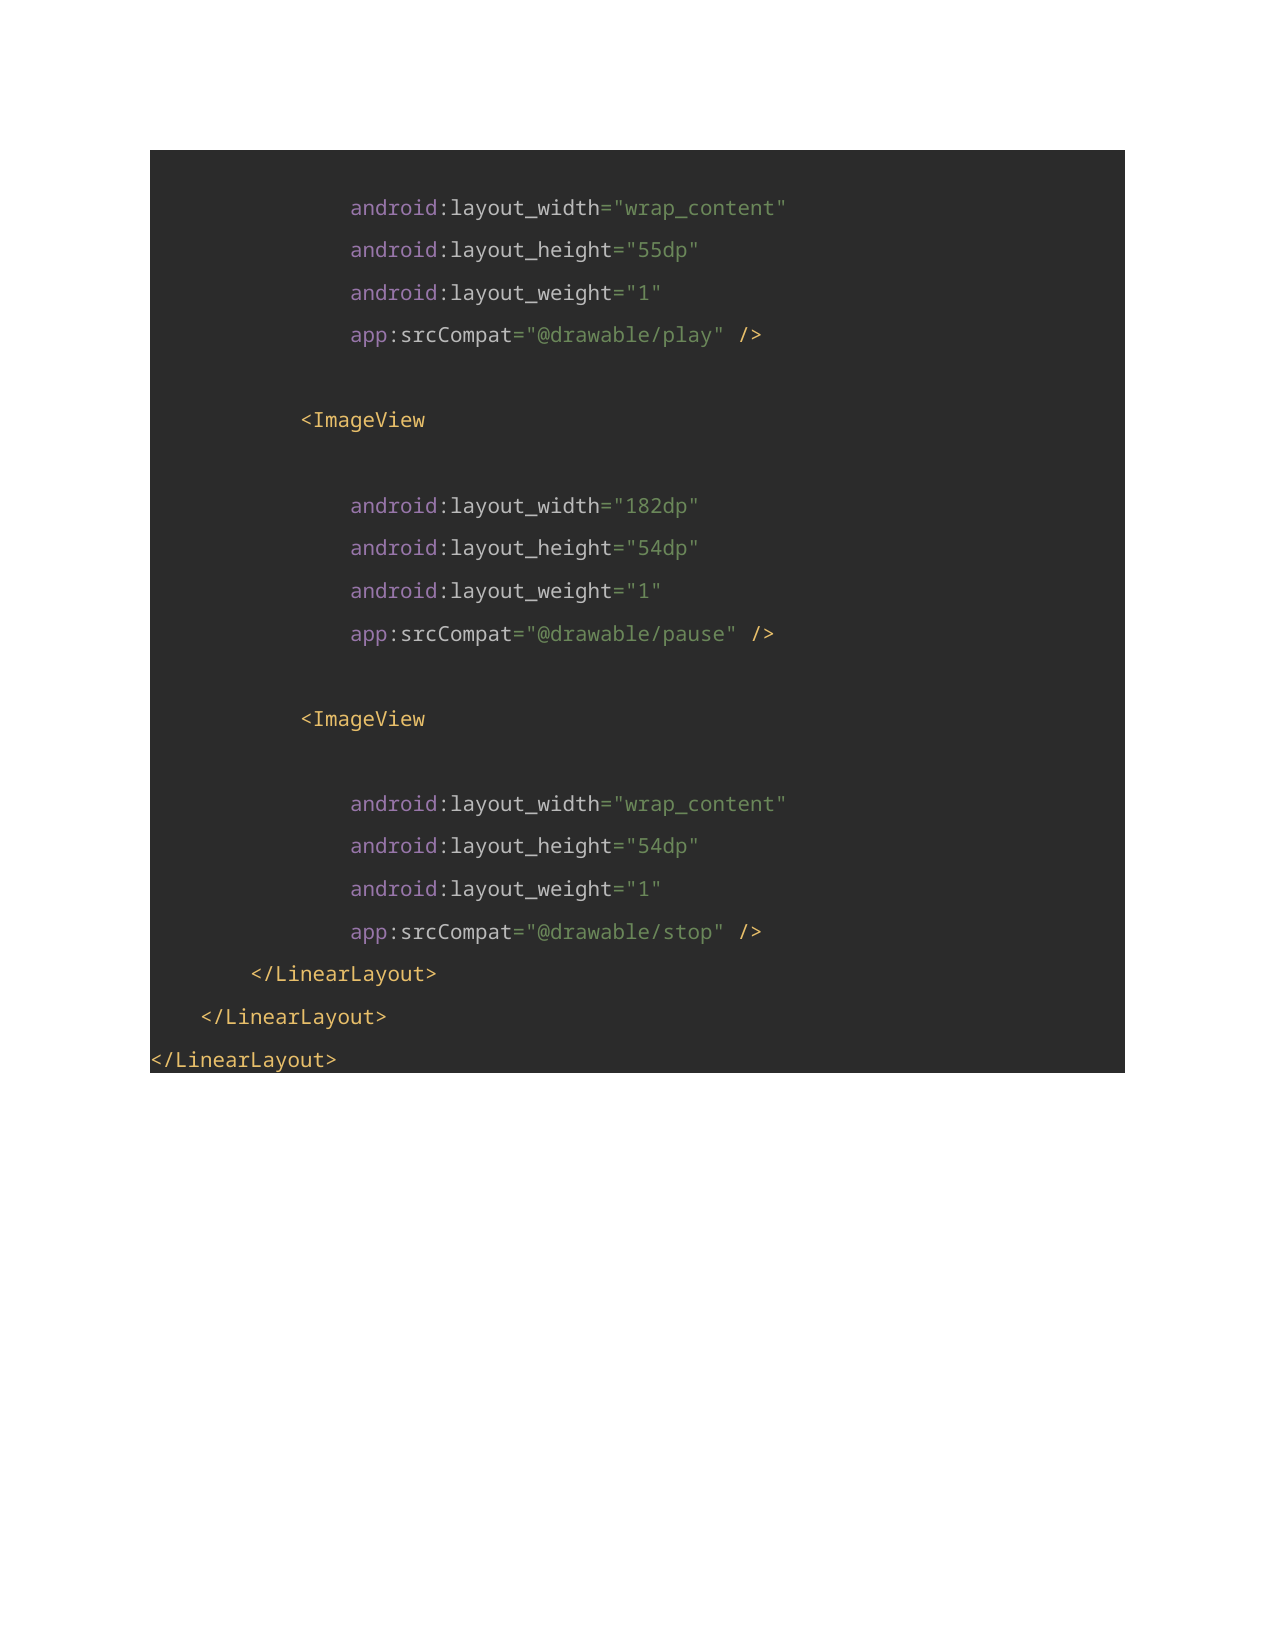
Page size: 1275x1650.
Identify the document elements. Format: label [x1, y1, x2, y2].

text [150, 150, 1125, 1073]
